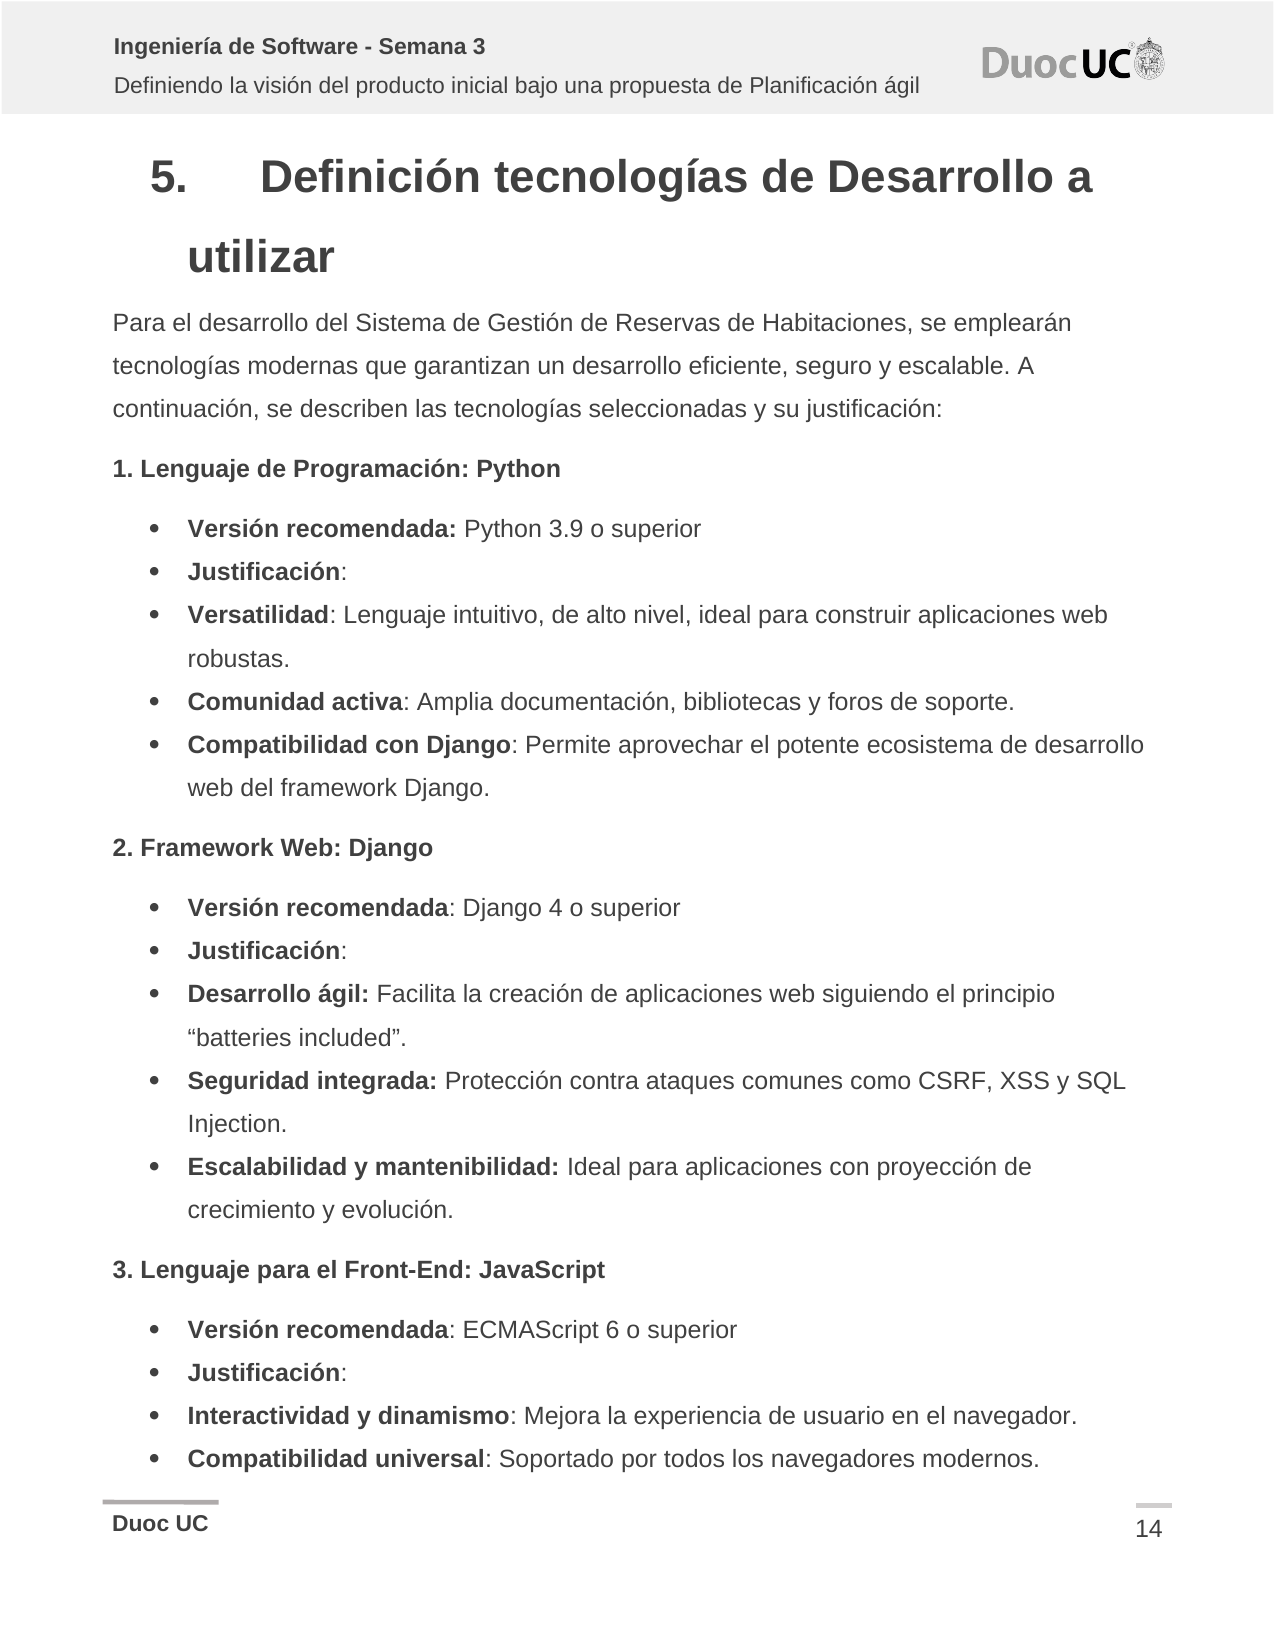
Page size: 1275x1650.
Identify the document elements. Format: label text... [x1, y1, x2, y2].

list Versión recomendada: ECMAScript 6 o superior [150, 1315, 1162, 1344]
list Justificación: [150, 1358, 1162, 1387]
list Versión recomendada: Django 4 o superior [150, 893, 1162, 922]
text 3. Lenguaje para el Front-End: JavaScript [112, 1255, 1162, 1284]
list Escalabilidad y mantenibilidad: Ideal para aplicaciones con proyección de crecimiento y evolución. [150, 1152, 1162, 1224]
list Versión recomendada: Python 3.9 o superior [150, 514, 1162, 543]
text 2. Framework Web: Django [112, 833, 1162, 862]
list Compatibilidad universal: Soportado por todos los navegadores modernos. [150, 1444, 1162, 1473]
text 1. Lenguaje de Programación: Python [112, 454, 1162, 483]
list Justificación: [150, 557, 1162, 586]
list Comunidad activa: Amplia documentación, bibliotecas y foros de soporte. [150, 687, 1162, 716]
list Justificación: [150, 936, 1162, 965]
list Compatibilidad con Django: Permite aprovechar el potente ecosistema de desarrollo web del framework Django. [150, 730, 1162, 802]
subtitle Definición tecnologías de Desarrollo a utilizar [150, 150, 1162, 282]
text Para el desarrollo del Sistema de Gestión de Reservas de Habitaciones, se emplearán tecnologías modernas que garantizan un desarrollo eficiente, seguro y escalable. A continuación, se describen las tecnologías seleccionadas y su justificación: [112, 308, 1162, 423]
picture [963, 13, 1183, 104]
list Desarrollo ágil: Facilita la creación de aplicaciones web siguiendo el principio “batteries included”. [150, 979, 1162, 1051]
list Interactividad y dinamismo: Mejora la experiencia de usuario en el navegador. [150, 1401, 1162, 1430]
list Seguridad integrada: Protección contra ataques comunes como CSRF, XSS y SQL Injection. [150, 1066, 1162, 1138]
list Versatilidad: Lenguaje intuitivo, de alto nivel, ideal para construir aplicaciones web robustas. [150, 600, 1162, 672]
